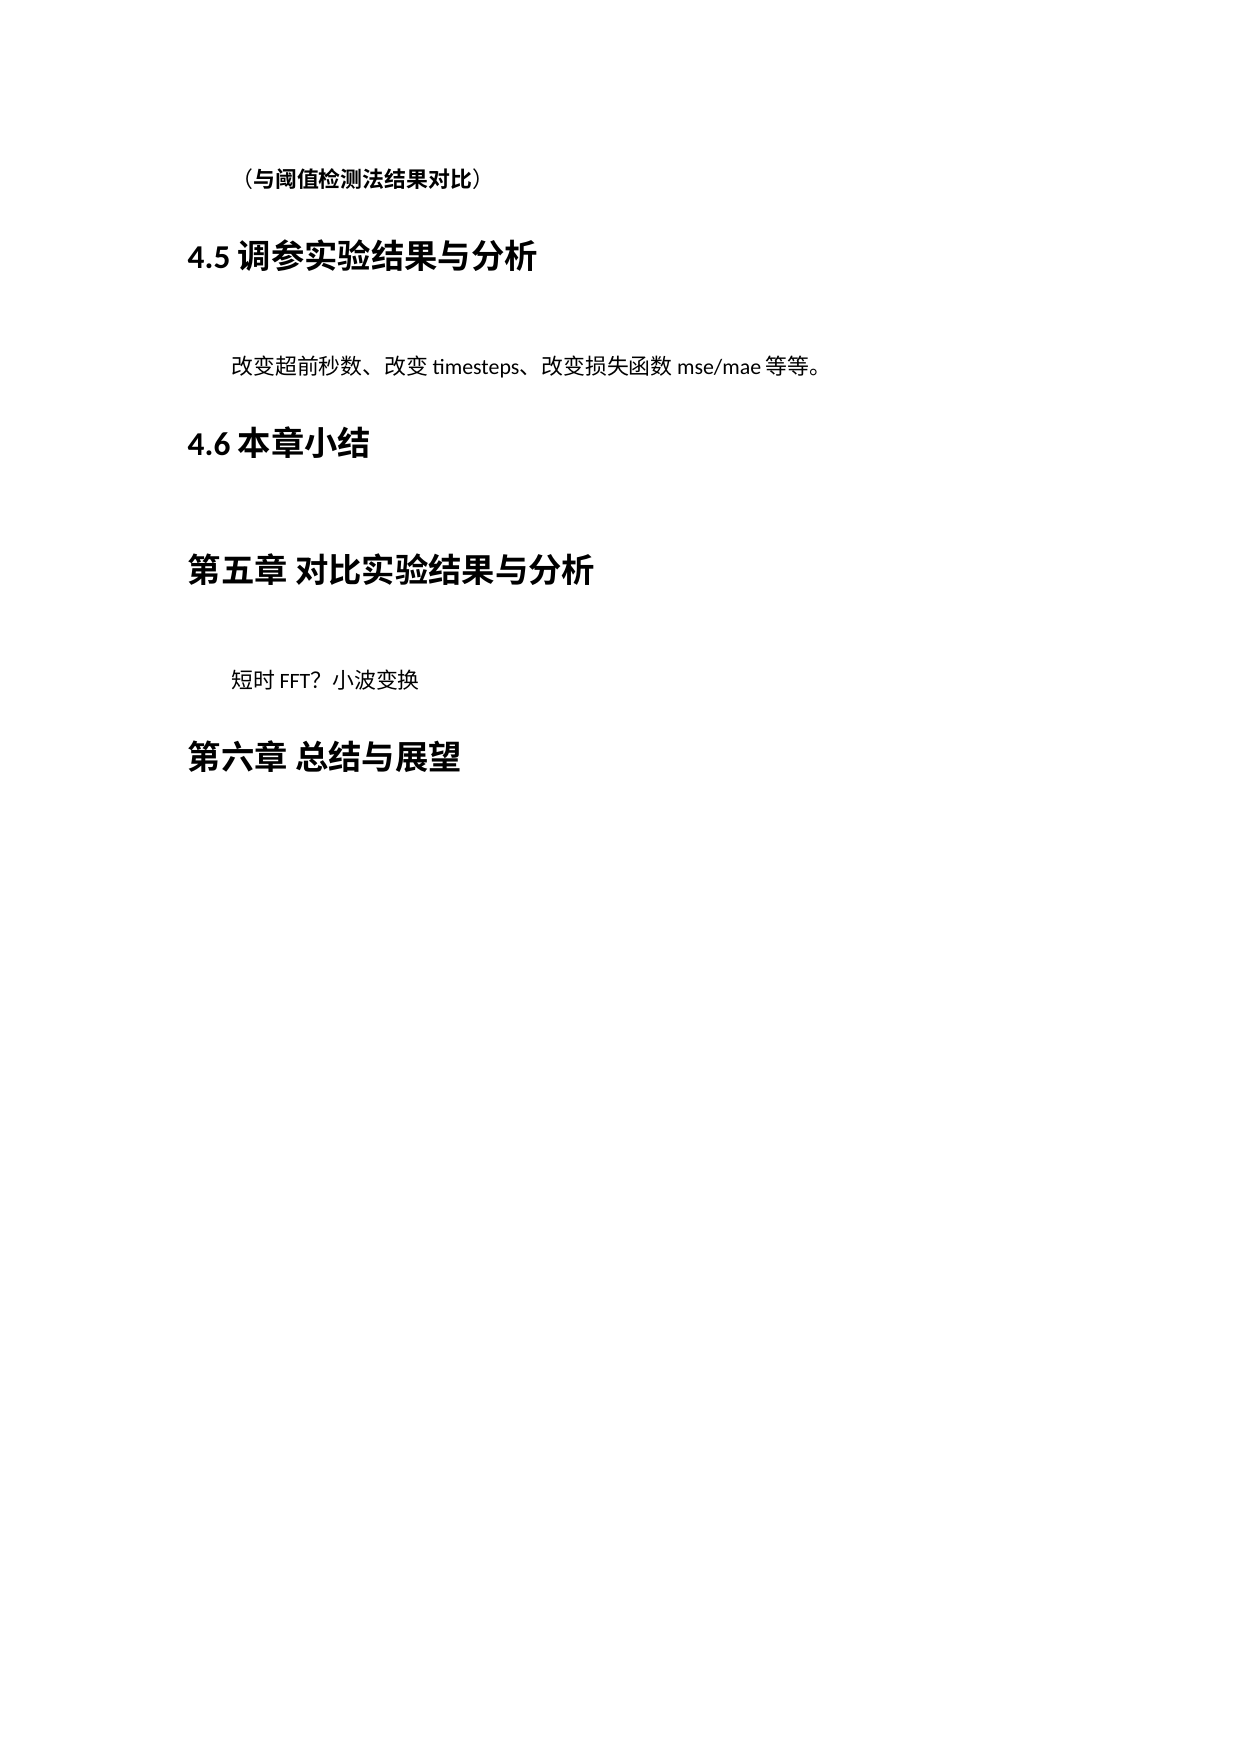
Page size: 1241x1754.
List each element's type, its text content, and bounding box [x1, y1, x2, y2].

subtitle 4.5 调参实验结果与分析 [187, 222, 1053, 287]
subtitle 第五章 对比实验结果与分析 [187, 536, 1053, 601]
text 改变超前秒数、改变timesteps、改变损失函数mse/mae等等。 [187, 349, 1053, 381]
subtitle 第六章 总结与展望 [187, 722, 1053, 787]
text 短时FFT？小波变换 [187, 663, 1053, 695]
text （与阈值检测法结果对比） [187, 162, 1053, 194]
subtitle 4.6 本章小结 [187, 408, 1053, 473]
